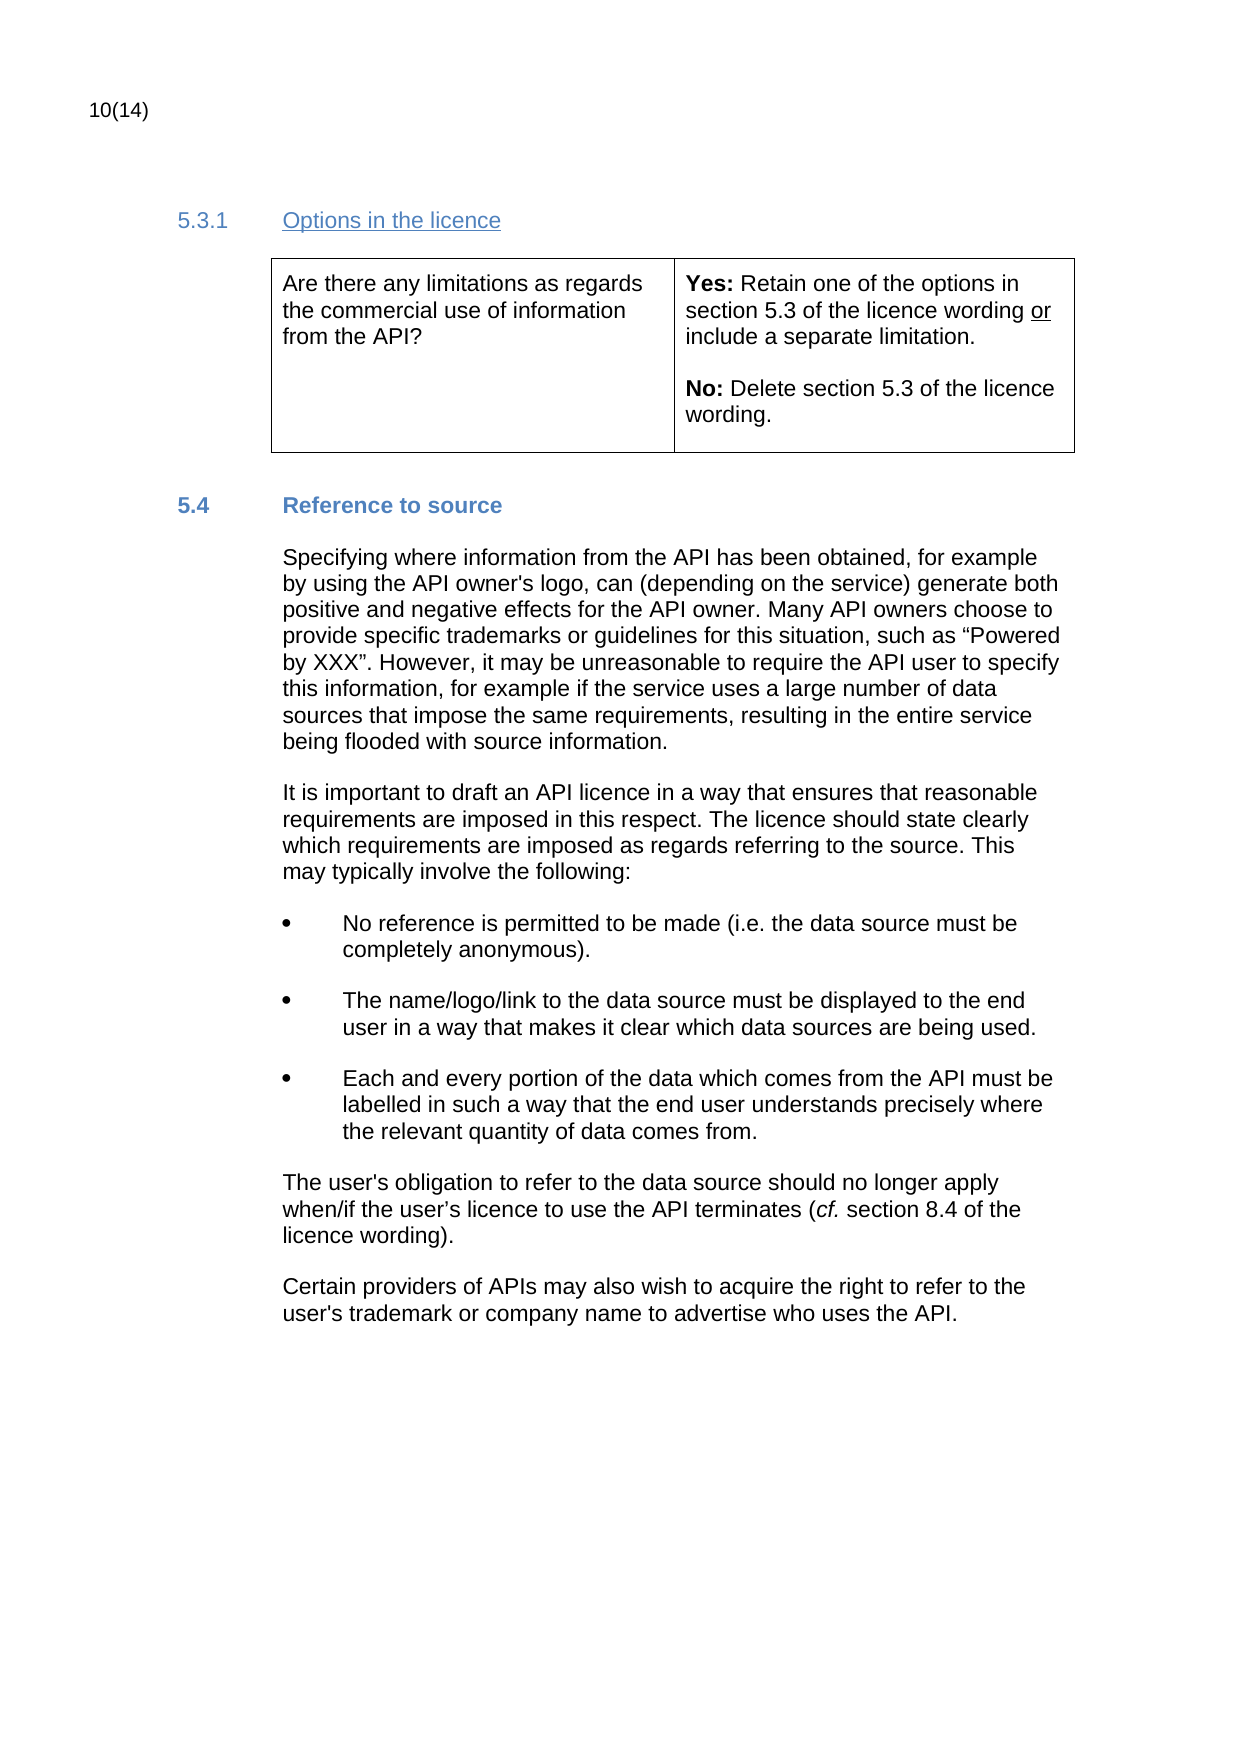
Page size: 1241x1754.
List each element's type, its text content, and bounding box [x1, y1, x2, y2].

table_header Yes: Retain one of the options in section 5.3 of the licence wording or include a separate limitation. No: Delete section 5.3 of the licence wording. [675, 259, 1074, 452]
text Certain providers of APIs may also wish to acquire the right to refer to the user's trademark or company name to advertise who uses the API. [282, 1273, 1063, 1326]
subtitle Options in the licence [177, 207, 1063, 233]
list No reference is permitted to be made (i.e. the data source must be completely anonymous). [282, 910, 1063, 962]
list Each and every portion of the data which comes from the API must be labelled in such a way that the end user understands precisely where the relevant quantity of data comes from. [282, 1065, 1063, 1144]
table_header Are there any limitations as regards the commercial use of information from the API? [272, 259, 674, 452]
text Specifying where information from the API has been obtained, for example by using the API owner's logo, can (depending on the service) generate both positive and negative effects for the API owner. Many API owners choose to provide specific trademarks or guidelines for this situation, such as “Powered by XXX”. However, it may be unreasonable to require the API user to specify this information, for example if the service uses a large number of data sources that impose the same requirements, resulting in the entire service being flooded with source information. [282, 543, 1063, 754]
subtitle Reference to source [177, 492, 1063, 518]
text It is important to draft an API licence in a way that ensures that reasonable requirements are imposed in this respect. The licence should state clearly which requirements are imposed as regards referring to the source. This may typically involve the following: [282, 779, 1063, 885]
text The user's obligation to refer to the data source should no longer apply when/if the user’s licence to use the API terminates (cf. section 8.4 of the licence wording). [282, 1169, 1063, 1248]
list The name/logo/link to the data source must be displayed to the end user in a way that makes it clear which data sources are being used. [282, 987, 1063, 1040]
